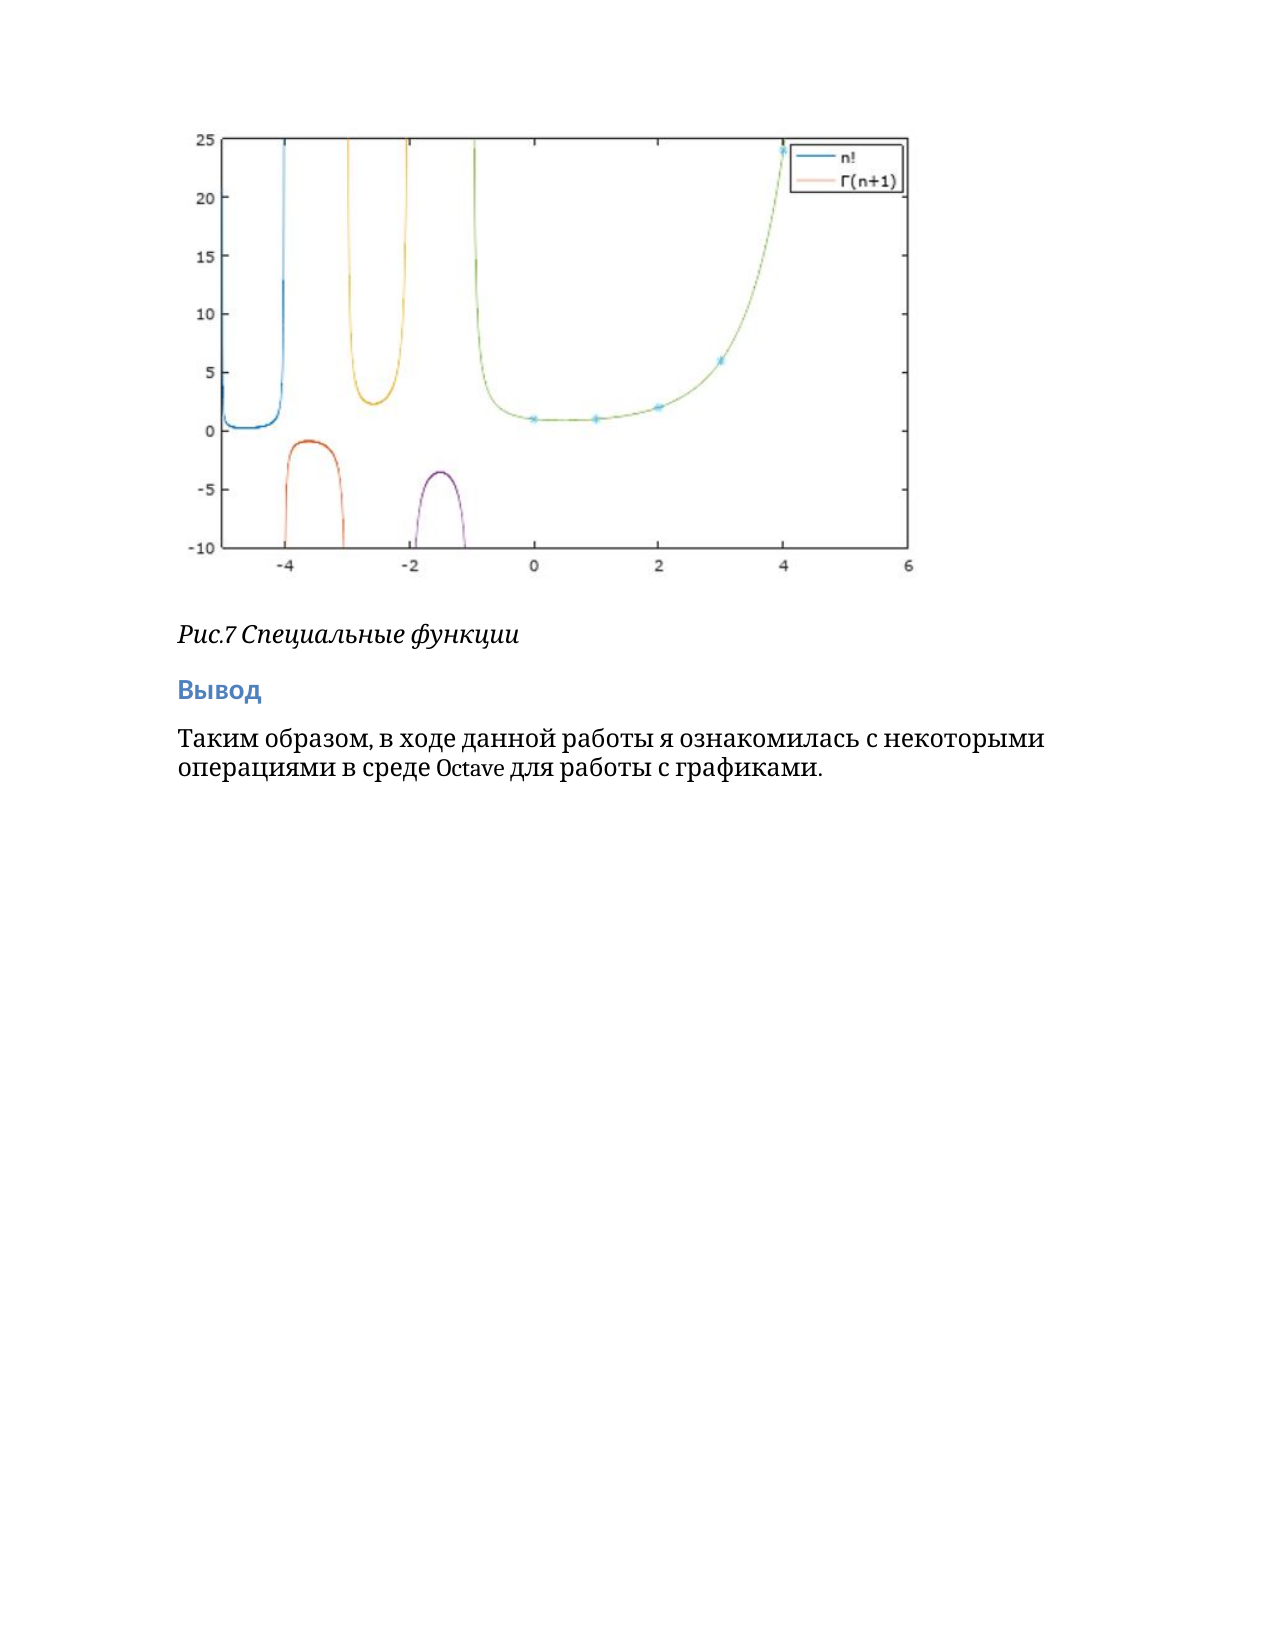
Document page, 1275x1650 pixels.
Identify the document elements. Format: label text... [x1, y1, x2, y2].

picture [177, 118, 938, 601]
text Рис.7 Специальные функции [177, 621, 1186, 650]
text Таким образом, в ходе данной работы я ознакомилась с некоторыми операциями в среде Octave для работы с графиками. [177, 725, 1186, 783]
subtitle Вывод [177, 671, 1186, 707]
